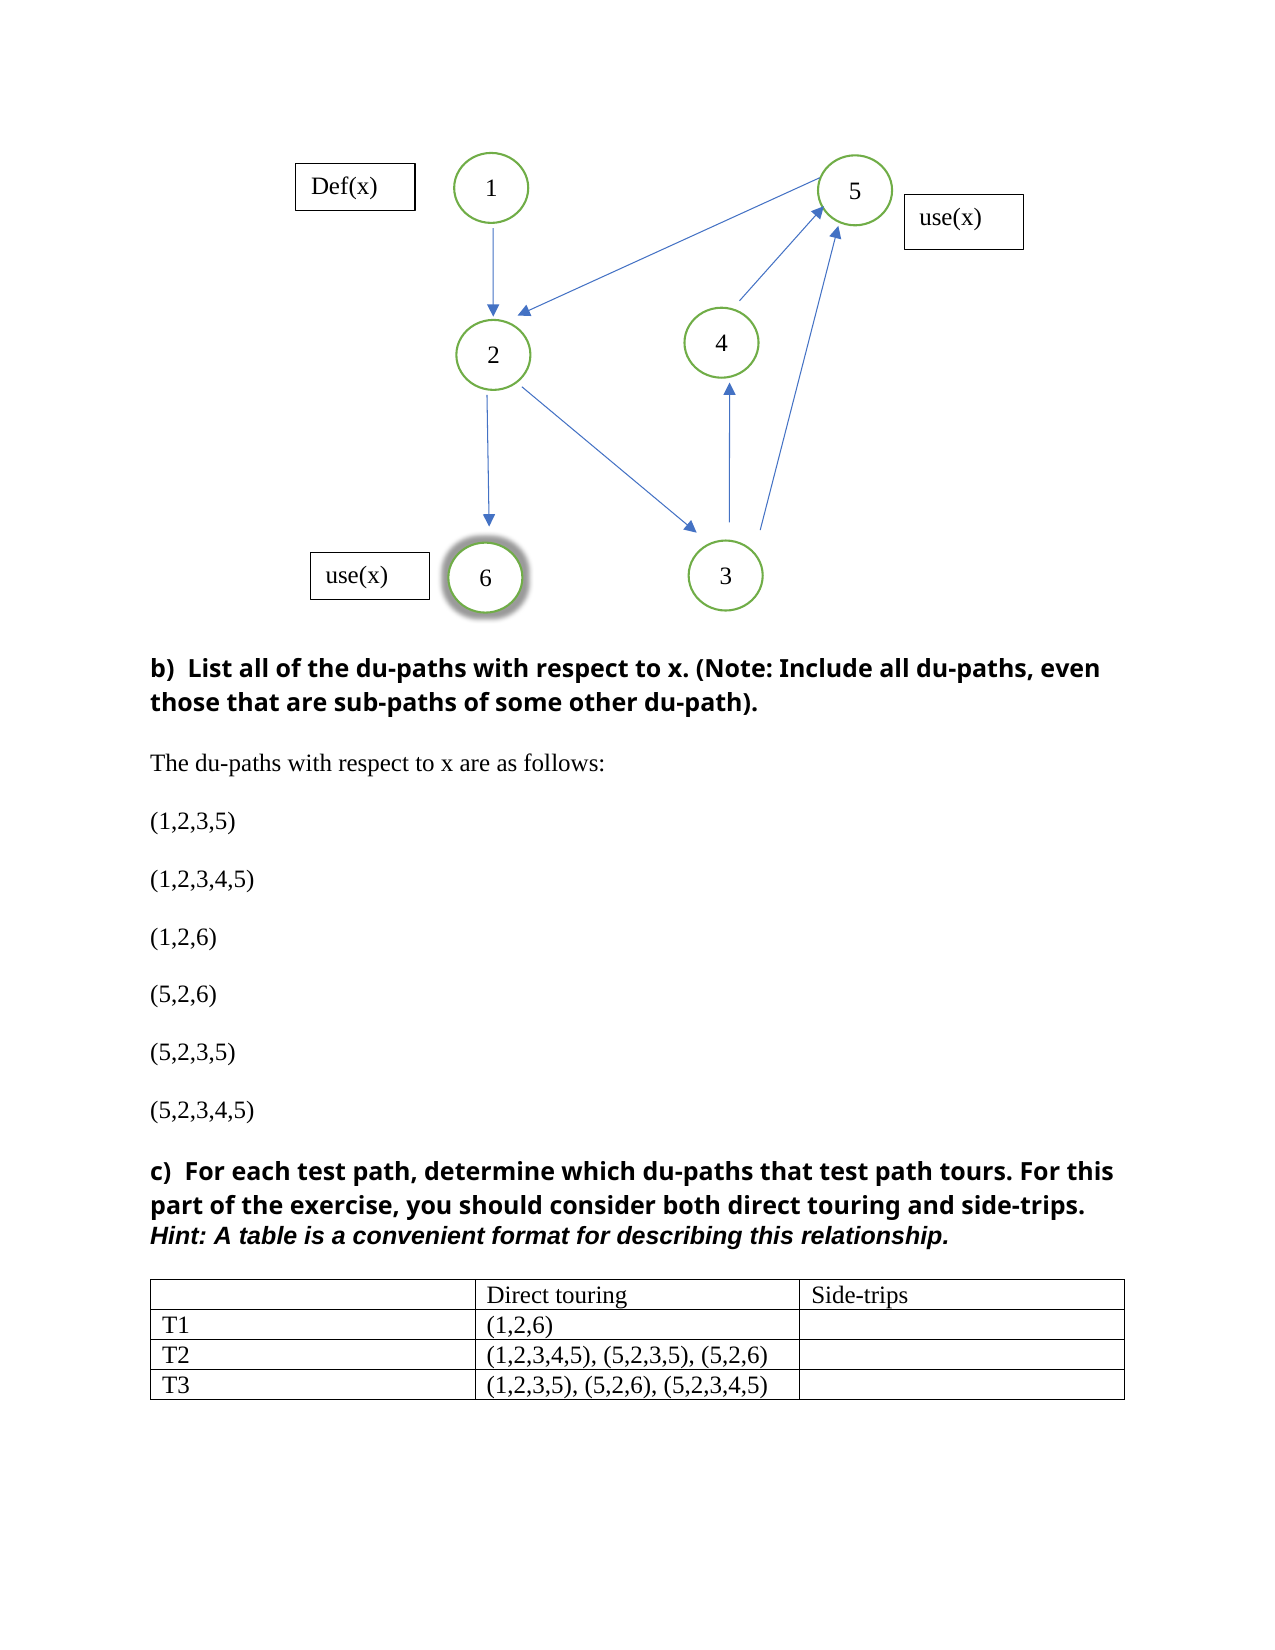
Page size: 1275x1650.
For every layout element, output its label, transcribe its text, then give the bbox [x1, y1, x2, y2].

table_cell (1,2,3,4,5), (5,2,3,5), (5,2,6) [476, 1340, 799, 1369]
table_cell (1,2,6) [476, 1310, 799, 1339]
table_cell T1 [151, 1310, 475, 1339]
table_cell [800, 1310, 1124, 1339]
table_cell T3 [151, 1370, 475, 1398]
table_header Side-trips [800, 1280, 1124, 1309]
text b) List all of the du-paths with respect to x. (Note: Include all du-paths, even those that are sub-paths of some other du-path). [150, 651, 1125, 719]
table_cell T2 [151, 1340, 475, 1369]
table_cell [800, 1370, 1124, 1398]
table_cell (1,2,3,5), (5,2,6), (5,2,3,4,5) [476, 1370, 799, 1398]
text (5,2,3,5) [150, 1037, 1125, 1066]
text (1,2,3,5) [150, 806, 1125, 834]
text (5,2,3,4,5) [150, 1095, 1125, 1124]
text (1,2,3,4,5) [150, 864, 1125, 892]
text (1,2,6) [150, 922, 1125, 950]
text c) For each test path, determine which du-paths that test path tours. For this part of the exercise, you should consider both direct touring and side-trips. Hint: A table is a convenient format for describing this relationship. [150, 1153, 1125, 1250]
table_cell [800, 1340, 1124, 1369]
table_header Direct touring [476, 1280, 799, 1309]
text The du-paths with respect to x are as follows: [150, 748, 1125, 777]
table_header [151, 1280, 475, 1309]
text (5,2,6) [150, 979, 1125, 1008]
